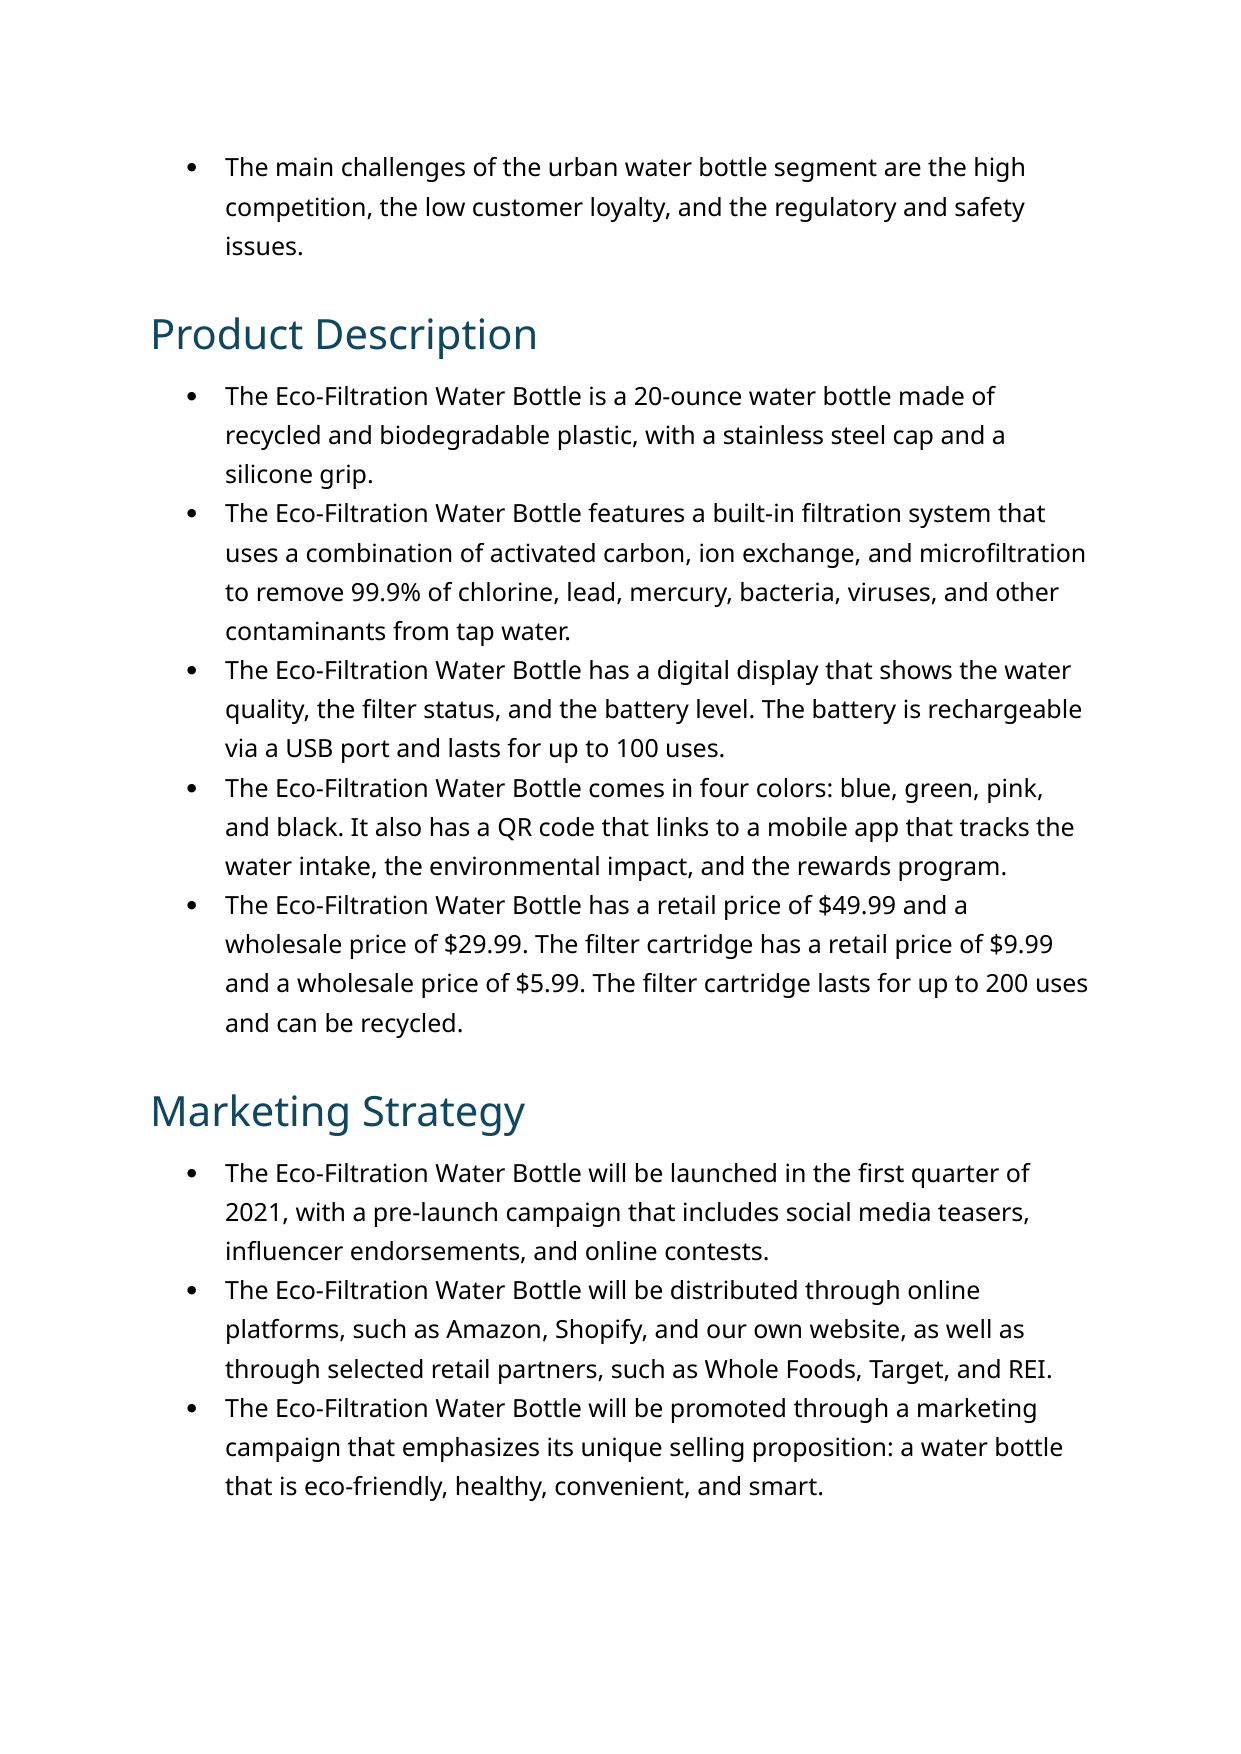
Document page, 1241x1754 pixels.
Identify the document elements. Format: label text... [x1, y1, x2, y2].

list The Eco-Filtration Water Bottle has a retail price of $49.99 and a wholesale price of $29.99. The filter cartridge has a retail price of $9.99 and a wholesale price of $5.99. The filter cartridge lasts for up to 200 uses and can be recycled. [187, 888, 1090, 1039]
list The Eco-Filtration Water Bottle features a built-in filtration system that uses a combination of activated carbon, ion exchange, and microfiltration to remove 99.9% of chlorine, lead, mercury, bacteria, viruses, and other contaminants from tap water. [187, 496, 1090, 648]
list The Eco-Filtration Water Bottle will be launched in the first quarter of 2021, with a pre-launch campaign that includes social media teasers, influencer endorsements, and online contests. [187, 1155, 1090, 1268]
subtitle Marketing Strategy [150, 1082, 1090, 1139]
list The Eco-Filtration Water Bottle is a 20-ounce water bottle made of recycled and biodegradable plastic, with a stainless steel cap and a silicone grip. [187, 378, 1090, 491]
list The Eco-Filtration Water Bottle comes in four colors: blue, green, pink, and black. It also has a QR code that links to a mobile app that tracks the water intake, the environmental impact, and the rewards program. [187, 770, 1090, 883]
list The Eco-Filtration Water Bottle will be distributed through online platforms, such as Amazon, Shopify, and our own website, as well as through selected retail partners, such as Whole Foods, Target, and REI. [187, 1273, 1090, 1385]
list The Eco-Filtration Water Bottle has a digital display that shows the water quality, the filter status, and the battery level. The battery is rechargeable via a USB port and lasts for up to 100 uses. [187, 653, 1090, 765]
list The Eco-Filtration Water Bottle will be promoted through a marketing campaign that emphasizes its unique selling proposition: a water bottle that is eco-friendly, healthy, convenient, and smart. [187, 1390, 1090, 1503]
list The main challenges of the urban water bottle segment are the high competition, the low customer loyalty, and the regulatory and safety issues. [187, 150, 1090, 262]
subtitle Product Description [150, 305, 1090, 362]
